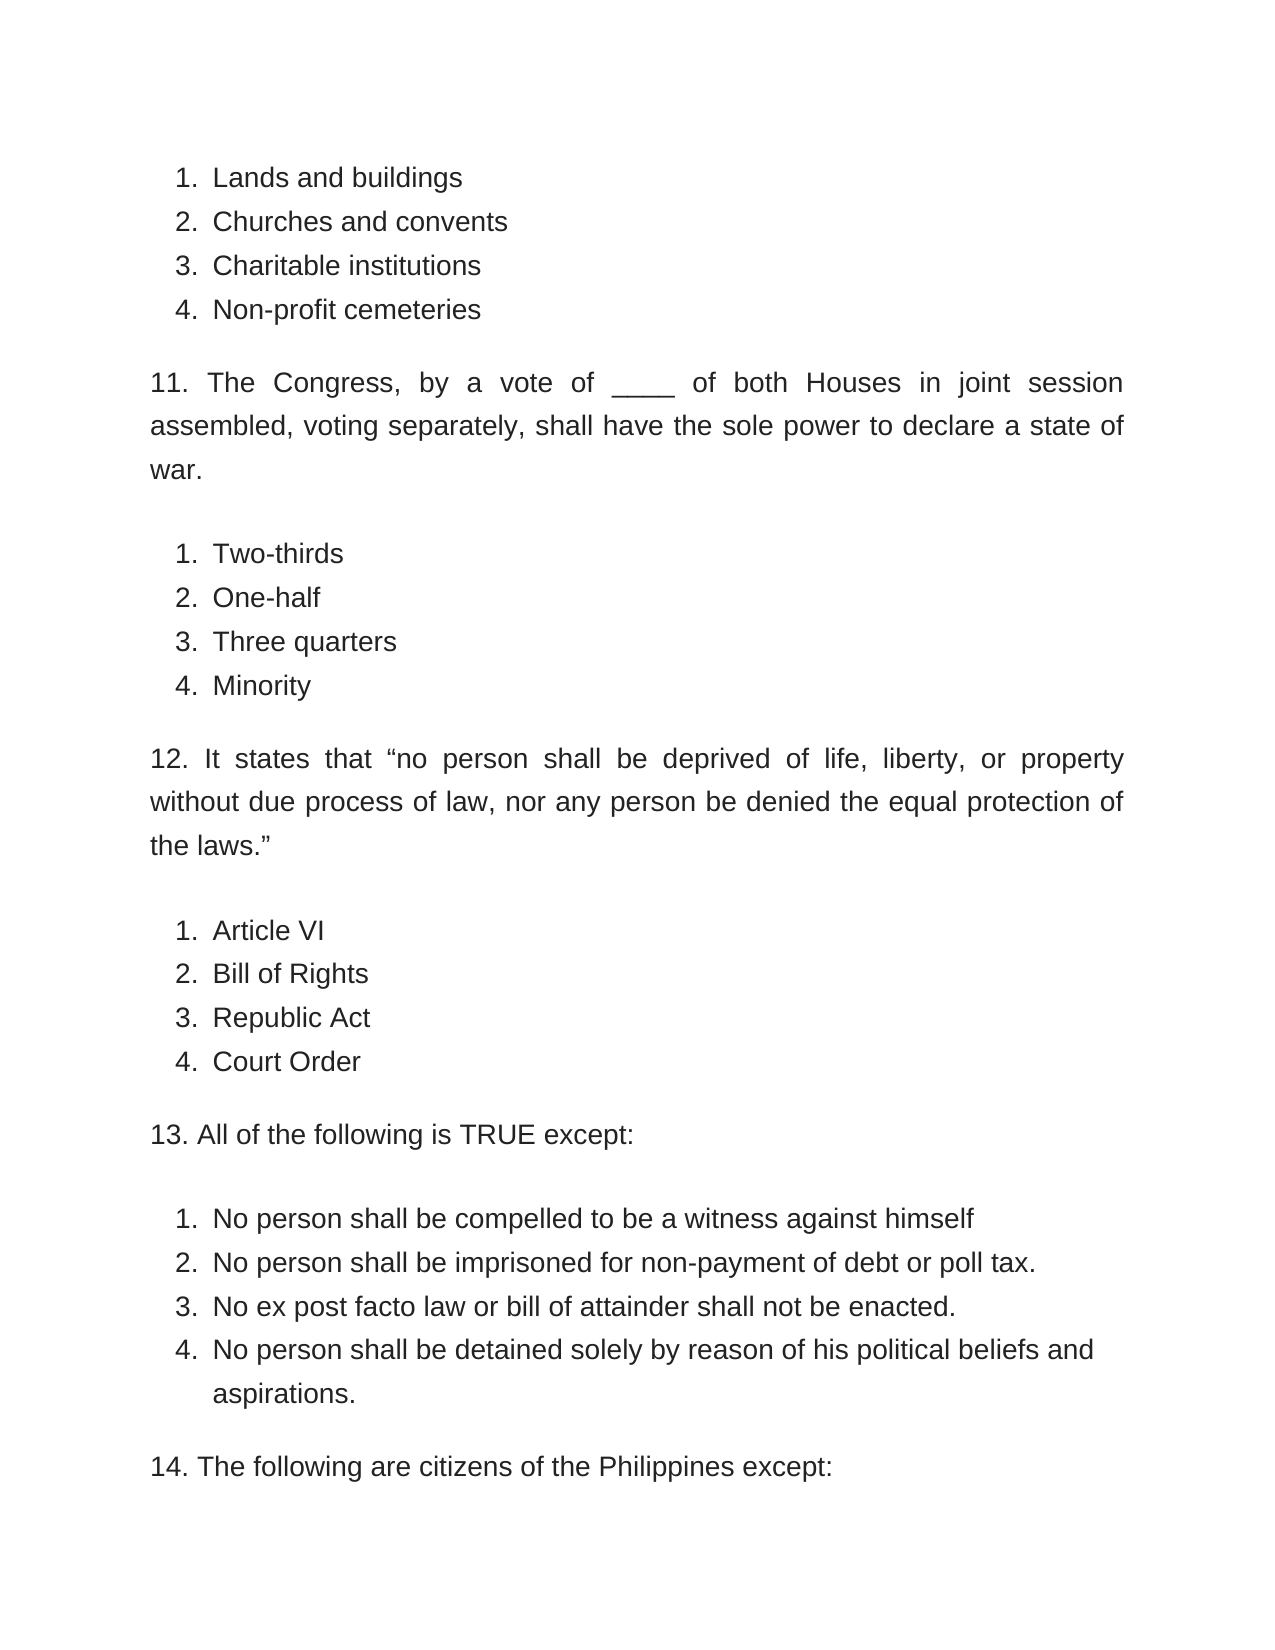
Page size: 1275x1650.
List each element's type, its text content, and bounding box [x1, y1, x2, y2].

text 13. All of the following is TRUE except: [150, 1106, 1125, 1150]
text 14. The following are citizens of the Philippines except: [150, 1438, 1125, 1482]
list No person shall be compelled to be a witness against himself [175, 1191, 1125, 1234]
text 12. It states that “no person shall be deprived of life, liberty, or property without due process of law, nor any person be denied the equal protection of the laws.” [150, 730, 1125, 861]
list Lands and buildings [175, 150, 1125, 194]
list Article VI [175, 902, 1125, 946]
list No person shall be imprisoned for non-payment of debt or poll tax. [175, 1234, 1125, 1278]
list Non-profit cemeteries [175, 281, 1125, 325]
list Court Order [175, 1033, 1125, 1077]
text 11. The Congress, by a vote of ____ of both Houses in joint session assembled, voting separately, shall have the sole power to declare a state of war. [150, 354, 1125, 485]
list No ex post facto law or bill of attainder shall not be enacted. [175, 1278, 1125, 1322]
list Minority [175, 657, 1125, 701]
list Churches and convents [175, 194, 1125, 237]
list Two-thirds [175, 526, 1125, 570]
list One-half [175, 570, 1125, 613]
list No person shall be detained solely by reason of his political beliefs and aspirations. [175, 1322, 1125, 1409]
list Three quarters [175, 613, 1125, 657]
list Charitable institutions [175, 237, 1125, 281]
list Bill of Rights [175, 946, 1125, 989]
list Republic Act [175, 989, 1125, 1033]
